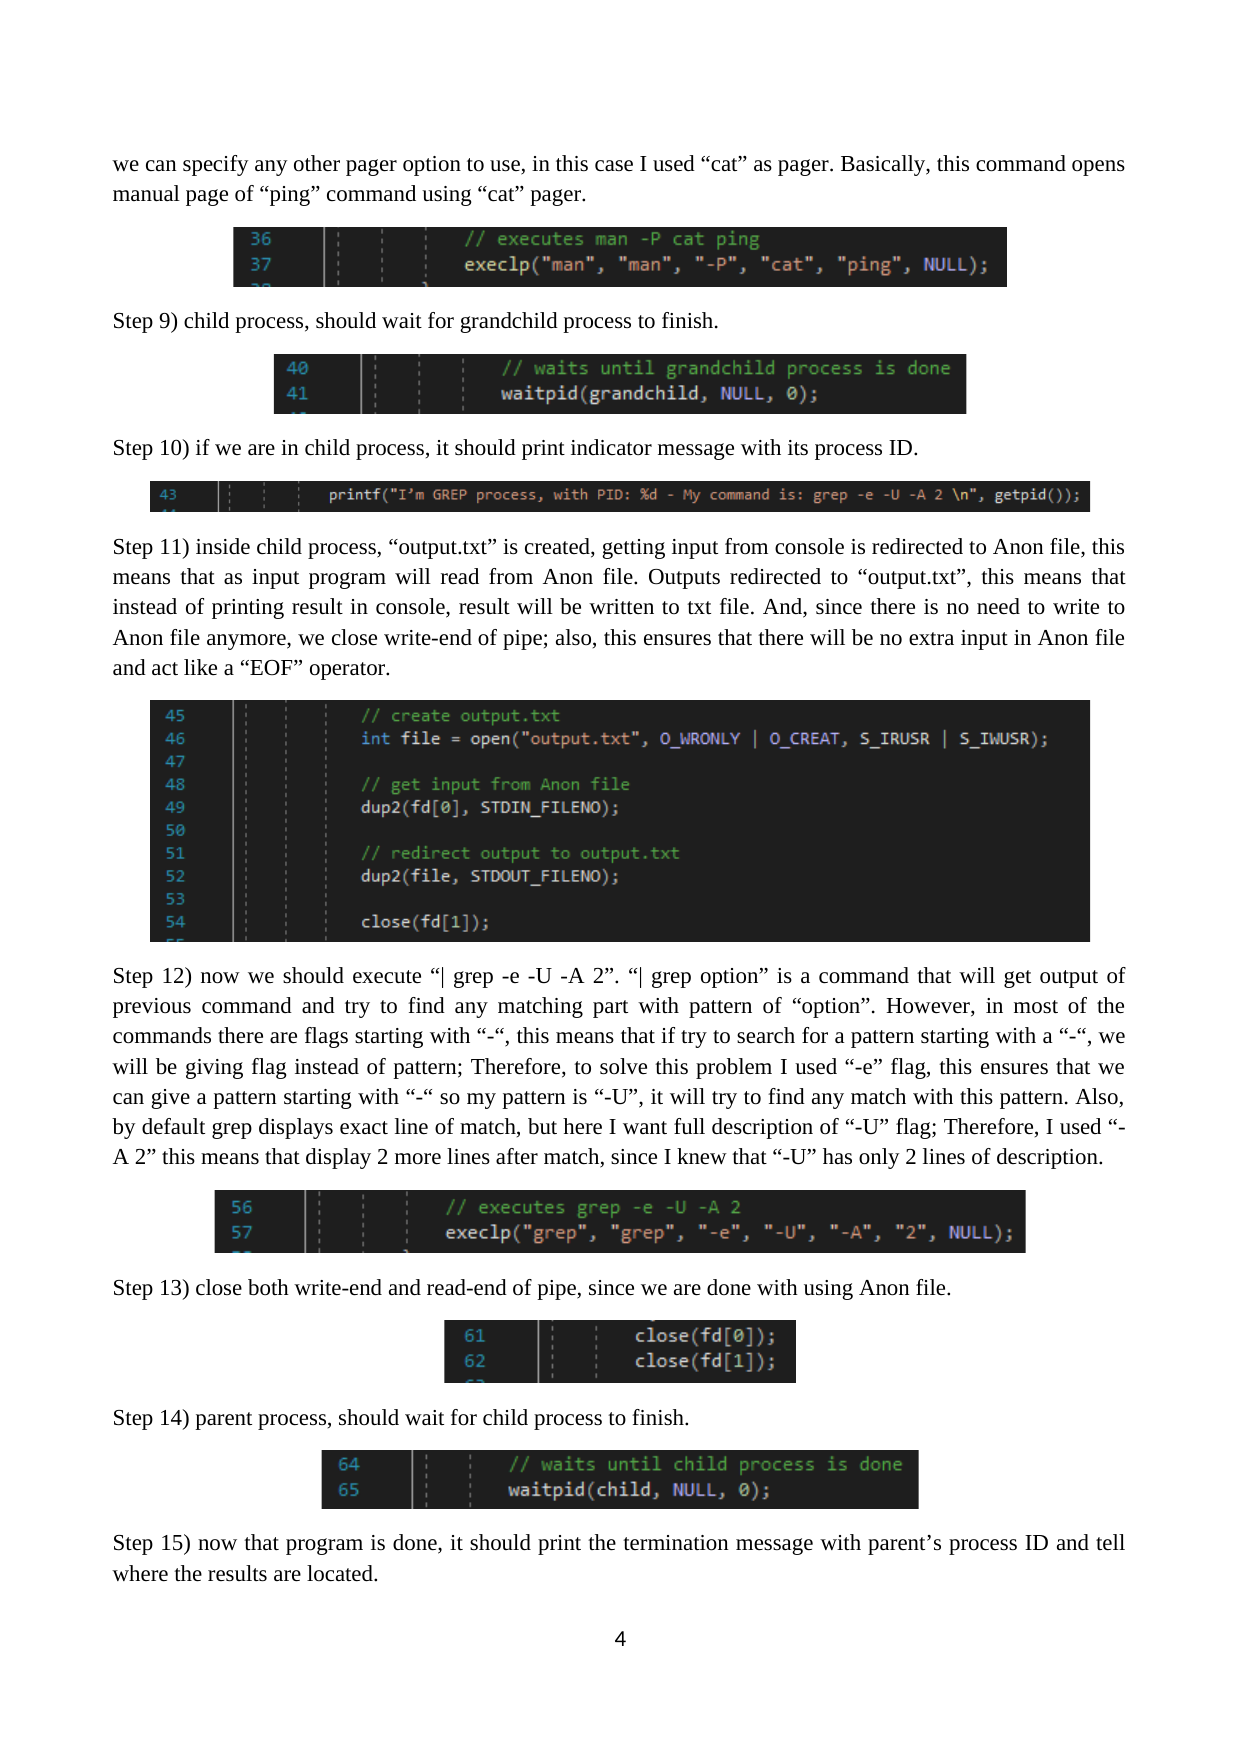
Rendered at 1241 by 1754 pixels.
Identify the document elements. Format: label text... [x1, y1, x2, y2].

picture [273, 354, 967, 414]
picture [444, 1320, 796, 1383]
text Step 13) close both write-end and read-end of pipe, since we are done with using Anon file. [112, 1274, 1128, 1300]
picture [214, 1190, 1026, 1253]
text Step 14) parent process, should wait for child process to finish. [112, 1404, 1128, 1430]
text Step 11) inside child process, “output.txt” is created, getting input from console is redirected to Anon file, this means that as input program will read from Anon file. Outputs redirected to “output.txt”, this means that instead of printing result in console, result will be written to txt file. And, since there is no need to write to Anon file anymore, we close write-end of pipe; also, this ensures that there will be no extra input in Anon file and act like a “EOF” operator. [112, 533, 1128, 680]
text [112, 150, 1128, 207]
picture [233, 227, 1007, 287]
text Step 12) now we should execute “| grep -e -U -A 2”. “| grep option” is a command that will get output of previous command and try to find any matching part with pattern of “option”. However, in most of the commands there are flags starting with “-“, this means that if try to search for a pattern starting with a “-“, we will be giving flag instead of pattern; Therefore, to solve this problem I used “-e” flag, this ensures that we can give a pattern starting with “-“ so my pattern is “-U”, it will try to find any match with this pattern. Also, by default grep displays exact line of match, but here I want full description of “-U” flag; Therefore, I used “-A 2” this means that display 2 more lines after match, since I knew that “-U” has only 2 lines of description. [112, 962, 1128, 1170]
text Step 9) child process, should wait for grandchild process to finish. [112, 307, 1128, 334]
picture [150, 700, 1091, 942]
picture [150, 481, 1091, 512]
picture [321, 1450, 919, 1509]
text Step 15) now that program is done, it should print the termination message with parent’s process ID and tell where the results are located. [112, 1529, 1128, 1586]
text Step 10) if we are in child process, it should print indicator message with its process ID. [112, 434, 1128, 461]
